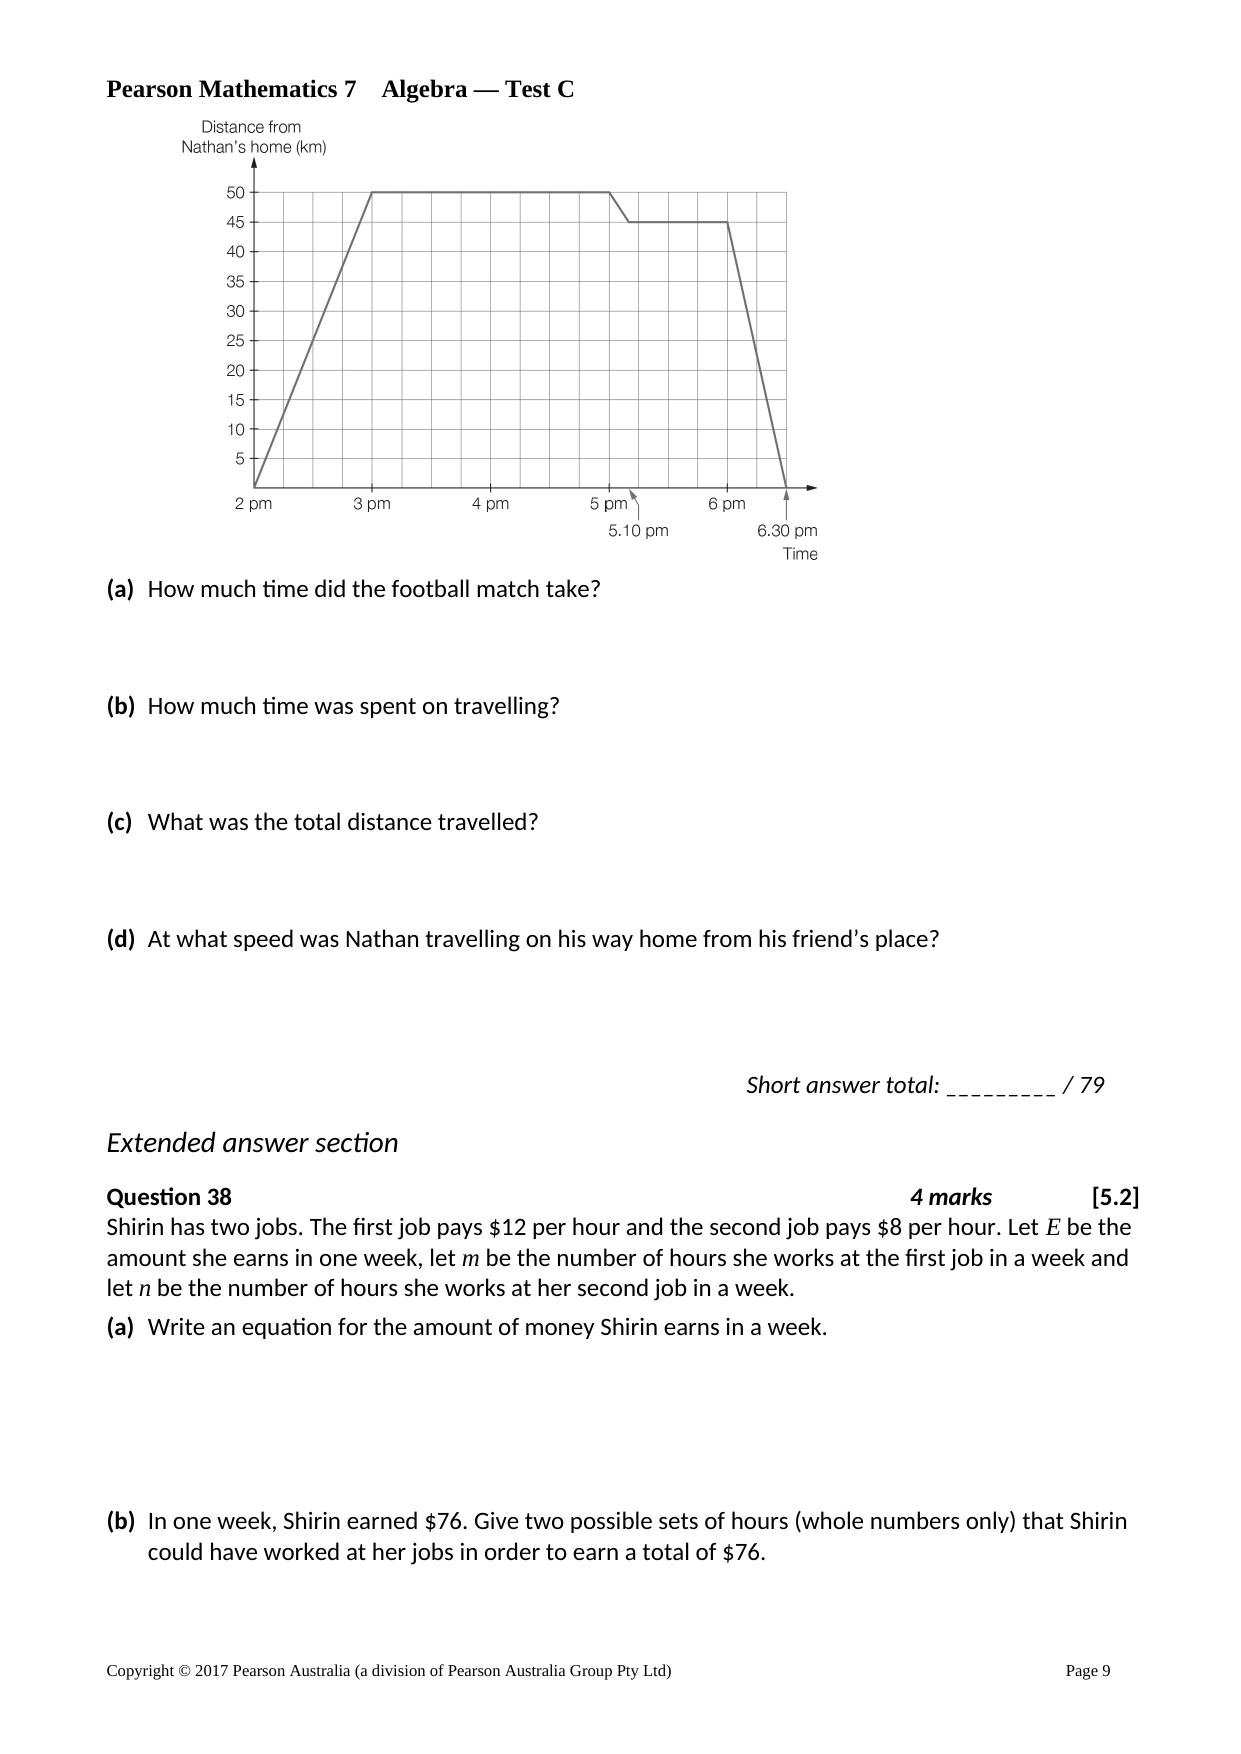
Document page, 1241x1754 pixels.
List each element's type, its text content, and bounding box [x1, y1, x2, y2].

text (a) How much time did the football match take? [106, 573, 1134, 604]
text Short answer total: _________ / 79 [106, 1069, 1104, 1099]
text Shirin has two jobs. The first job pays $12 per hour and the second job pays $8 per hour. Let E be the amount she earns in one week, let m be the number of hours she works at the first job in a week and let n be the number of hours she works at her second job in a week. [106, 1211, 1134, 1303]
subtitle Question 38 4 marks [5.2] [106, 1181, 1134, 1211]
text (d) At what speed was Nathan travelling on his way home from his friend’s place? [106, 923, 1134, 953]
text (b) How much time was spent on travelling? [106, 690, 1134, 720]
text (c) What was the total distance travelled? [106, 806, 1134, 837]
text (a) Write an equation for the amount of money Shirin earns in a week. [106, 1311, 1134, 1342]
text (b) In one week, Shirin earned $76. Give two possible sets of hours (whole numbers only) that Shirin could have worked at her jobs in order to earn a total of $76. [106, 1505, 1134, 1566]
subtitle Extended answer section [106, 1124, 1134, 1160]
